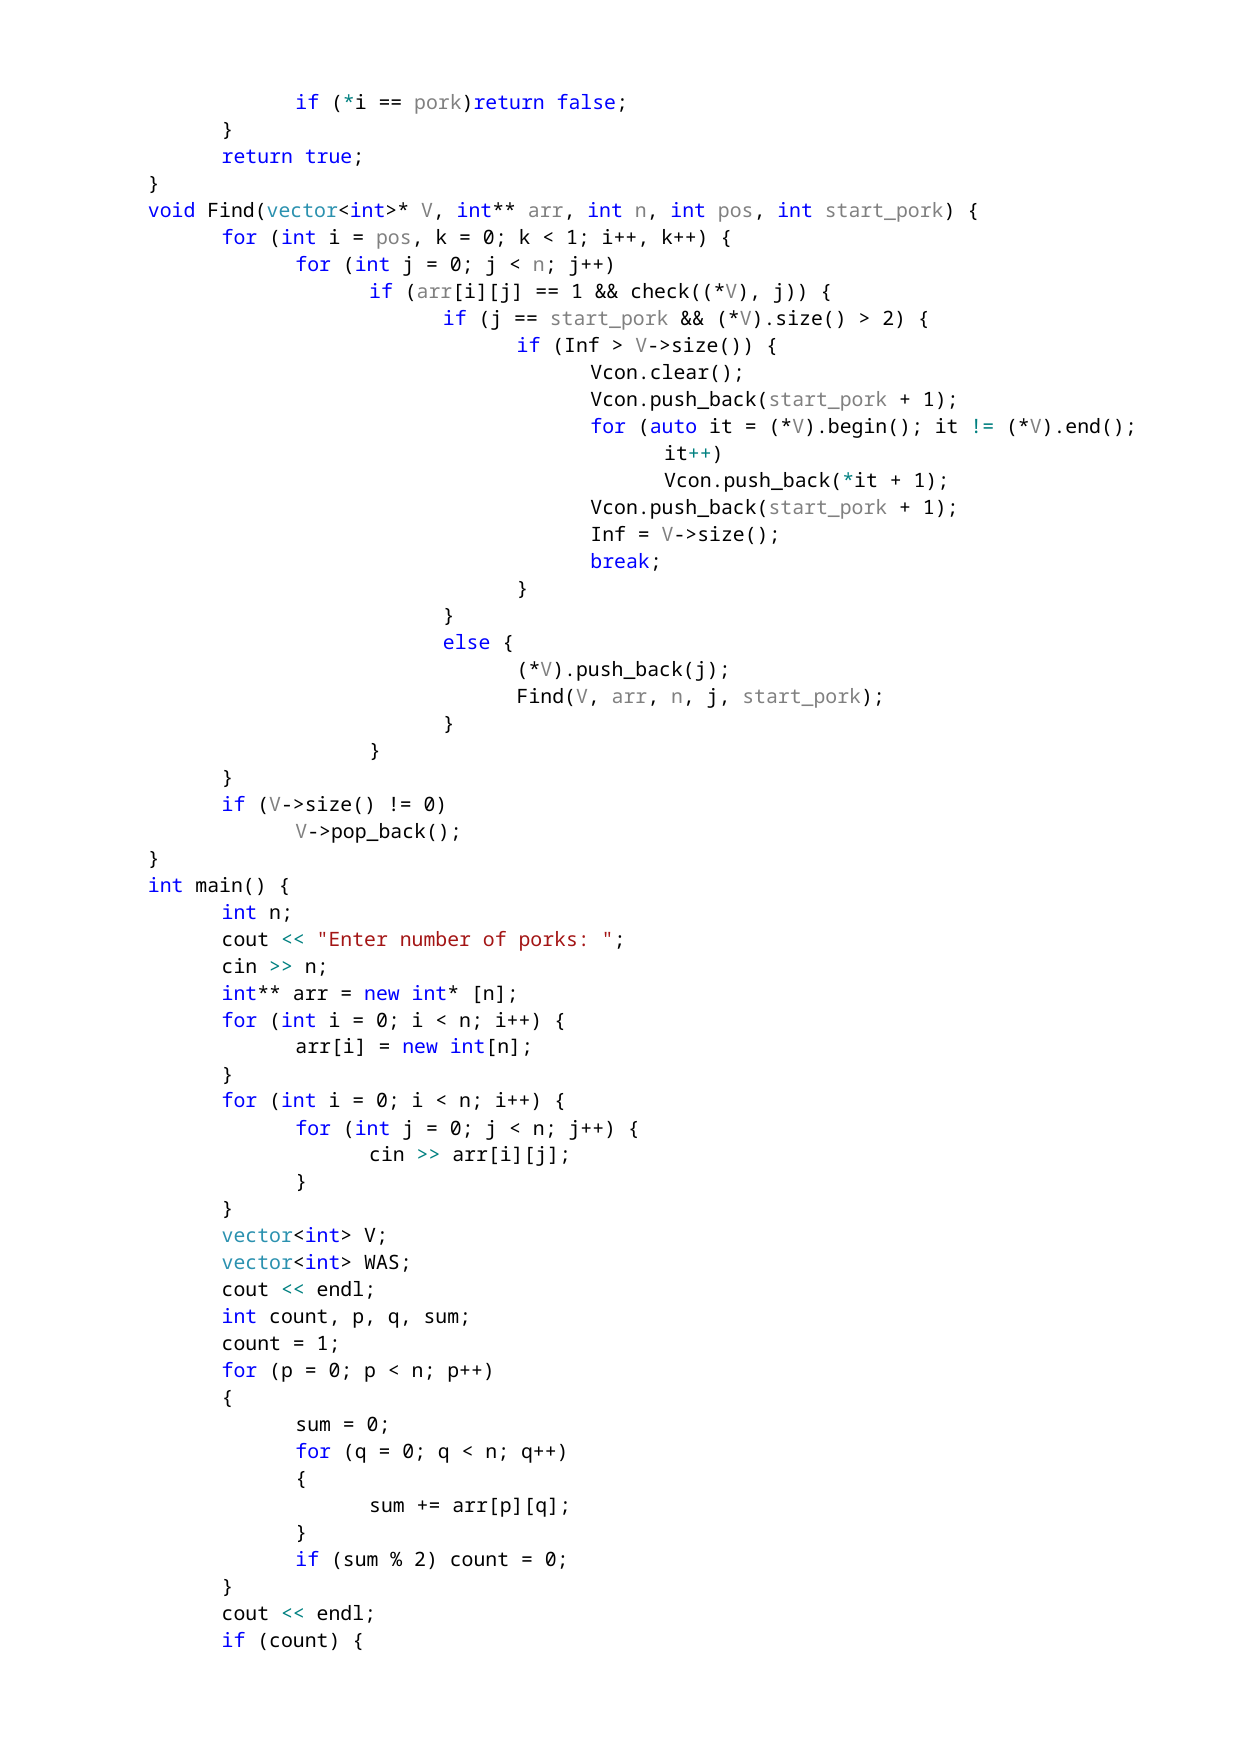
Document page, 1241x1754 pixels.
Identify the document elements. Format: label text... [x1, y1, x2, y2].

text sum = 0; [148, 1411, 1152, 1437]
text } [148, 1572, 1152, 1599]
text return true; [148, 142, 1152, 169]
text sum += arr[p][q]; [148, 1491, 1152, 1518]
text { [148, 1383, 1152, 1411]
text for (int j = 0; j < n; j++) [148, 250, 1152, 277]
text else { [148, 628, 1152, 655]
text } [148, 1168, 1152, 1195]
text for (int i = 0; i < n; i++) { [148, 1006, 1152, 1033]
text it++) [148, 439, 1152, 466]
text Find(V, arr, n, j, start_pork); [148, 682, 1152, 709]
text for (int i = 0; i < n; i++) { [148, 1087, 1152, 1114]
text for (int j = 0; j < n; j++) { [148, 1114, 1152, 1141]
text } [148, 736, 1152, 763]
text cin >> arr[i][j]; [148, 1141, 1152, 1168]
text if (Inf > V->size()) { [148, 331, 1152, 358]
text } [148, 169, 1152, 196]
text cout << "Enter number of porks: "; [148, 925, 1152, 952]
text } [148, 763, 1152, 790]
text } [148, 709, 1152, 736]
text vector<int> V; [148, 1222, 1152, 1249]
text Vcon.push_back(start_pork + 1); [148, 385, 1152, 412]
text if (arr[i][j] == 1 && check((*V), j)) { [148, 277, 1152, 304]
text Vcon.push_back(*it + 1); [148, 466, 1152, 493]
text if (count) { [148, 1626, 1152, 1653]
text void Find(vector<int>* V, int** arr, int n, int pos, int start_pork) { [148, 196, 1152, 223]
text Vcon.clear(); [148, 358, 1152, 385]
text Inf = V->size(); [148, 520, 1152, 547]
text for (p = 0; p < n; p++) [148, 1357, 1152, 1383]
text for (q = 0; q < n; q++) [148, 1437, 1152, 1464]
text (*V).push_back(j); [148, 655, 1152, 682]
text break; [148, 547, 1152, 574]
text if (sum % 2) count = 0; [148, 1545, 1152, 1572]
text } [148, 1060, 1152, 1087]
text vector<int> WAS; [148, 1249, 1152, 1276]
text int n; [148, 898, 1152, 925]
text Vcon.push_back(start_pork + 1); [148, 493, 1152, 520]
text int** arr = new int* [n]; [148, 979, 1152, 1006]
text if (j == start_pork && (*V).size() > 2) { [148, 304, 1152, 331]
text if (V->size() != 0) [148, 790, 1152, 817]
text int main() { [148, 871, 1152, 898]
text for (int i = pos, k = 0; k < 1; i++, k++) { [148, 223, 1152, 250]
text int count, p, q, sum; [148, 1303, 1152, 1329]
text V->pop_back(); [148, 817, 1152, 844]
text for (auto it = (*V).begin(); it != (*V).end(); [148, 412, 1152, 439]
text if (*i == pork)return false; [148, 88, 1152, 116]
text } [148, 844, 1152, 871]
text cout << endl; [148, 1599, 1152, 1626]
text count = 1; [148, 1329, 1152, 1357]
text cout << endl; [148, 1276, 1152, 1303]
text } [148, 601, 1152, 628]
text } [148, 574, 1152, 601]
text } [148, 1195, 1152, 1222]
text } [148, 1518, 1152, 1545]
text arr[i] = new int[n]; [148, 1033, 1152, 1060]
text { [148, 1464, 1152, 1491]
text cin >> n; [148, 952, 1152, 979]
text } [148, 116, 1152, 142]
